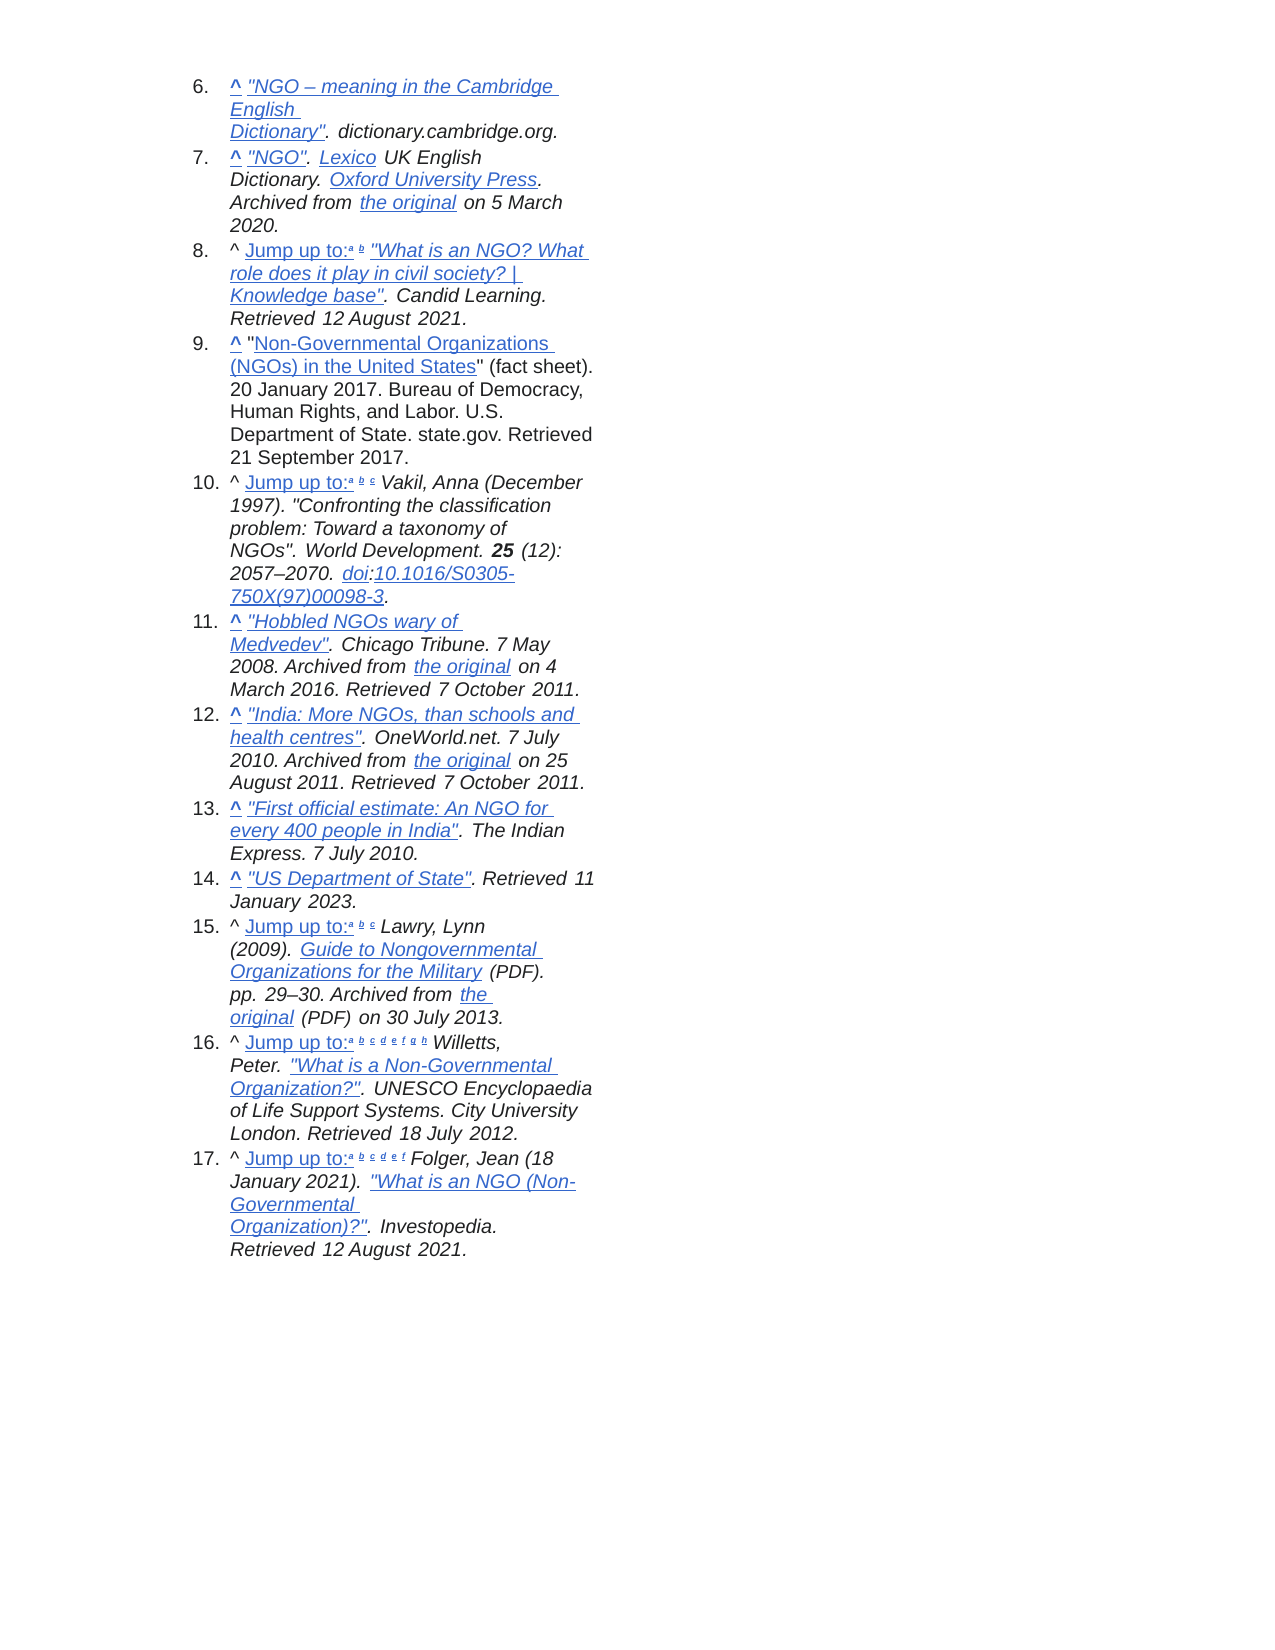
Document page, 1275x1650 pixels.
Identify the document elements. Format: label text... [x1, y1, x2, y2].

list ^ "Non-Governmental Organizations (NGOs) in the United States" (fact sheet). 20 January 2017. Bureau of Democracy, Human Rights, and Labor. U.S. Department of State. state.gov. Retrieved 21 September 2017. [192, 332, 601, 468]
list ^ Jump up to:a b c Lawry, Lynn (2009). Guide to Nongovernmental Organizations for the Military (PDF). pp. 29–30. Archived from the original (PDF) on 30 July 2013. [192, 915, 601, 1028]
list ^ Jump up to:a b c d e f g h Willetts, Peter. "What is a Non-Governmental Organization?". UNESCO Encyclopaedia of Life Support Systems. City University London. Retrieved 18 July 2012. [192, 1031, 601, 1144]
list ^ "Hobbled NGOs wary of Medvedev". Chicago Tribune. 7 May 2008. Archived from the original on 4 March 2016. Retrieved 7 October 2011. [192, 610, 601, 701]
list ^ "NGO – meaning in the Cambridge English Dictionary". dictionary.cambridge.org. [192, 75, 601, 143]
list ^ Jump up to:a b "What is an NGO? What role does it play in civil society? | Knowledge base". Candid Learning. Retrieved 12 August 2021. [192, 239, 601, 330]
list ^ Jump up to:a b c d e f Folger, Jean (18 January 2021). "What is an NGO (Non-Governmental Organization)?". Investopedia. Retrieved 12 August 2021. [192, 1147, 601, 1261]
list ^ "First official estimate: An NGO for every 400 people in India". The Indian Express. 7 July 2010. [192, 796, 601, 864]
list ^ "NGO". Lexico UK English Dictionary. Oxford University Press. Archived from the original on 5 March 2020. [192, 146, 601, 236]
list ^ Jump up to:a b c Vakil, Anna (December 1997). "Confronting the classification problem: Toward a taxonomy of NGOs". World Development. 25 (12): 2057–2070. doi:10.1016/S0305-750X(97)00098-3. [192, 471, 601, 607]
list ^ "US Department of State". Retrieved 11 January 2023. [192, 867, 601, 912]
list ^ "India: More NGOs, than schools and health centres". OneWorld.net. 7 July 2010. Archived from the original on 25 August 2011. Retrieved 7 October 2011. [192, 703, 601, 794]
